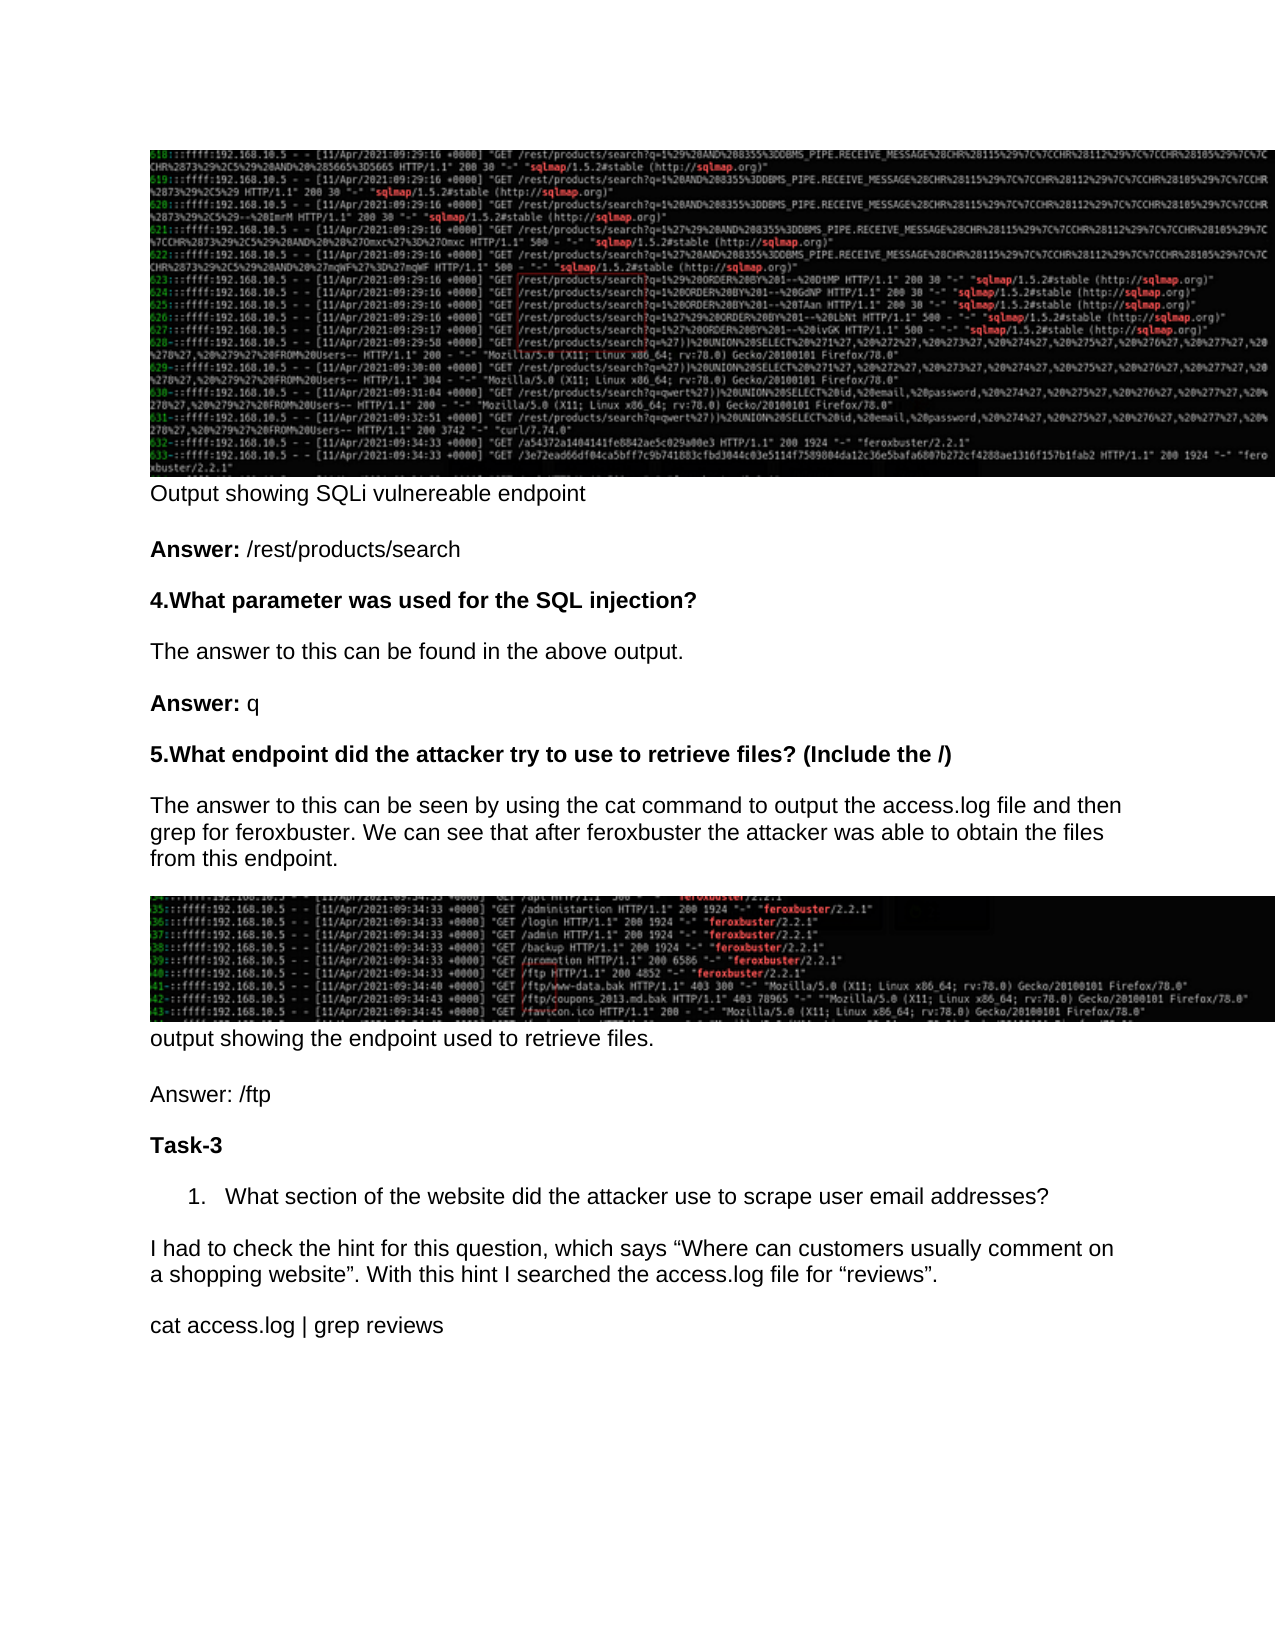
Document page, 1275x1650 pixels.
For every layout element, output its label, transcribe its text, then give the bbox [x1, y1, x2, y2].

text Answer: /rest/products/search [150, 536, 1125, 562]
text 4.What parameter was used for the SQL injection? [150, 587, 1125, 613]
text Answer: /ftp [150, 1081, 1125, 1107]
subtitle Task-3 [150, 1132, 1125, 1158]
text output showing the endpoint used to retrieve files. [150, 1022, 1125, 1052]
text cat access.log | grep reviews [150, 1312, 1125, 1339]
picture [150, 150, 1275, 477]
picture [150, 896, 1275, 1022]
text Answer: q [150, 690, 1125, 716]
text The answer to this can be seen by using the cat command to output the access.log file and then grep for feroxbuster. We can see that after feroxbuster the attacker was able to obtain the files from this endpoint. [150, 792, 1125, 871]
text The answer to this can be found in the above output. [150, 638, 1125, 665]
text 5.What endpoint did the attacker try to use to retrieve files? (Include the /) [150, 741, 1125, 767]
text Output showing SQLi vulnereable endpoint [150, 477, 1125, 507]
text I had to check the hint for this question, which says “Where can customers usually comment on a shopping website”. With this hint I searched the access.log file for “reviews”. [150, 1234, 1125, 1287]
list What section of the website did the attacker use to scrape user email addresses? [187, 1183, 1125, 1209]
